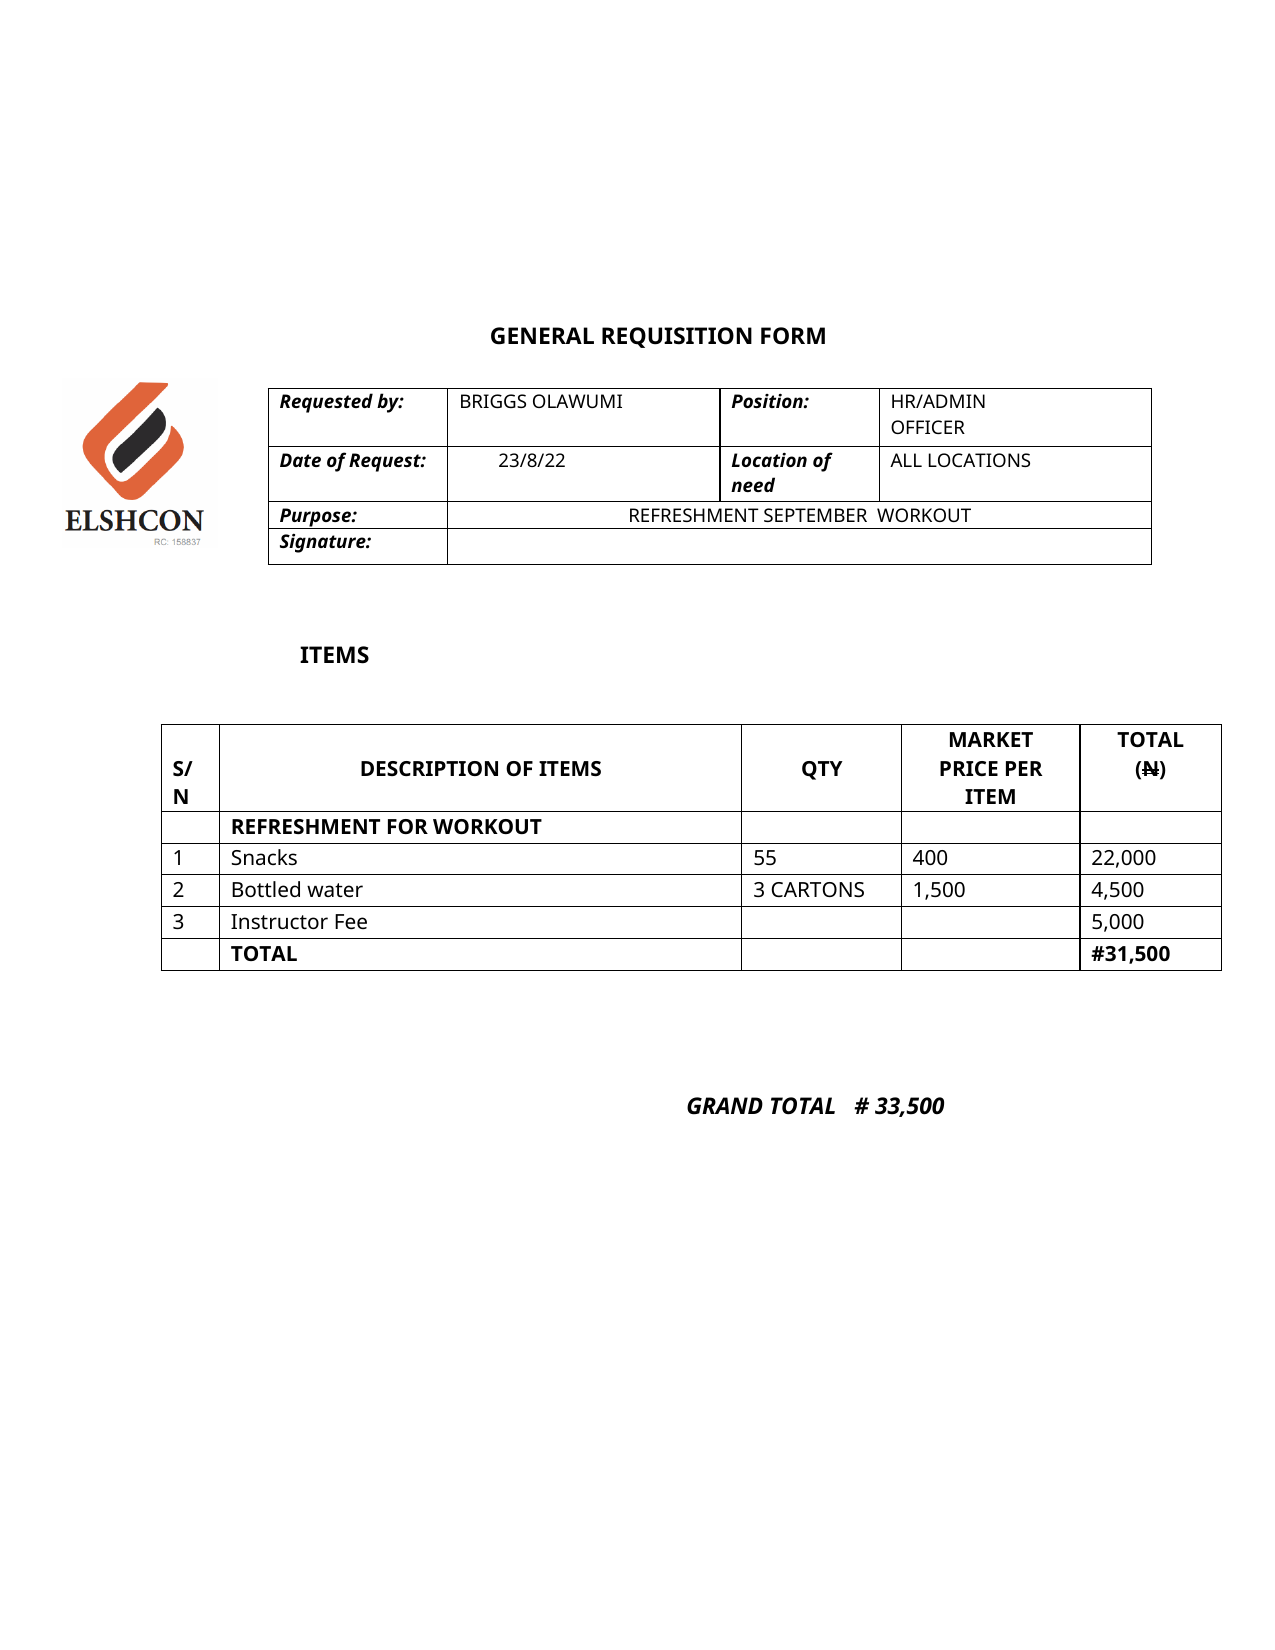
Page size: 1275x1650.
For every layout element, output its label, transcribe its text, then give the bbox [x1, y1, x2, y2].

table_cell [448, 529, 1151, 563]
text GRAND TOTAL # 33,500 [150, 1090, 1125, 1121]
table_cell [742, 939, 901, 969]
table_cell REFRESHMENT FOR WORKOUT [220, 812, 741, 842]
table_header QTY [742, 725, 901, 811]
table_cell REFRESHMENT SEPTEMBER WORKOUT [448, 502, 1151, 528]
table_cell Instructor Fee [220, 907, 741, 938]
text GENERAL REQUISITION FORM [150, 320, 1125, 352]
table_cell 2 [162, 875, 219, 906]
table_cell Date of Request: [269, 447, 447, 501]
table_cell 5,000 [1081, 907, 1221, 938]
table_cell Snacks [220, 844, 741, 874]
table_header Position: [721, 389, 879, 446]
table_cell [742, 907, 901, 938]
table_cell 3 CARTONS [742, 875, 901, 906]
table_cell 4,500 [1081, 875, 1221, 906]
picture [61, 378, 221, 549]
table_cell [162, 939, 219, 969]
table_cell 3 [162, 907, 219, 938]
table_header MARKET PRICE PER ITEM [902, 725, 1079, 811]
table_header BRIGGS OLAWUMI [448, 389, 719, 446]
table_header HR/ADMIN OFFICER [880, 389, 1151, 446]
table_cell Location of need [721, 447, 879, 501]
table_cell 400 [902, 844, 1079, 874]
table_cell Signature: [269, 529, 447, 563]
table_cell Purpose: [269, 502, 447, 528]
table_cell [162, 812, 219, 842]
table_cell ALL LOCATIONS [880, 447, 1151, 501]
table_cell 22,000 [1081, 844, 1221, 874]
text ITEMS [300, 639, 1125, 671]
table_cell [1081, 812, 1221, 842]
table_cell TOTAL [220, 939, 741, 969]
table_cell 23/8/22 [448, 447, 719, 501]
table_header DESCRIPTION OF ITEMS [220, 725, 741, 811]
table_cell 1 [162, 844, 219, 874]
table_header TOTAL (N) [1081, 725, 1221, 811]
table_header Requested by: [269, 389, 447, 446]
table_cell [902, 939, 1079, 969]
table_cell 55 [742, 844, 901, 874]
table_header S/N [162, 725, 219, 811]
table_cell [742, 812, 901, 842]
table_cell #31,500 [1081, 939, 1221, 969]
table_cell Bottled water [220, 875, 741, 906]
table_cell [902, 907, 1079, 938]
table_cell 1,500 [902, 875, 1079, 906]
table_cell [902, 812, 1079, 842]
